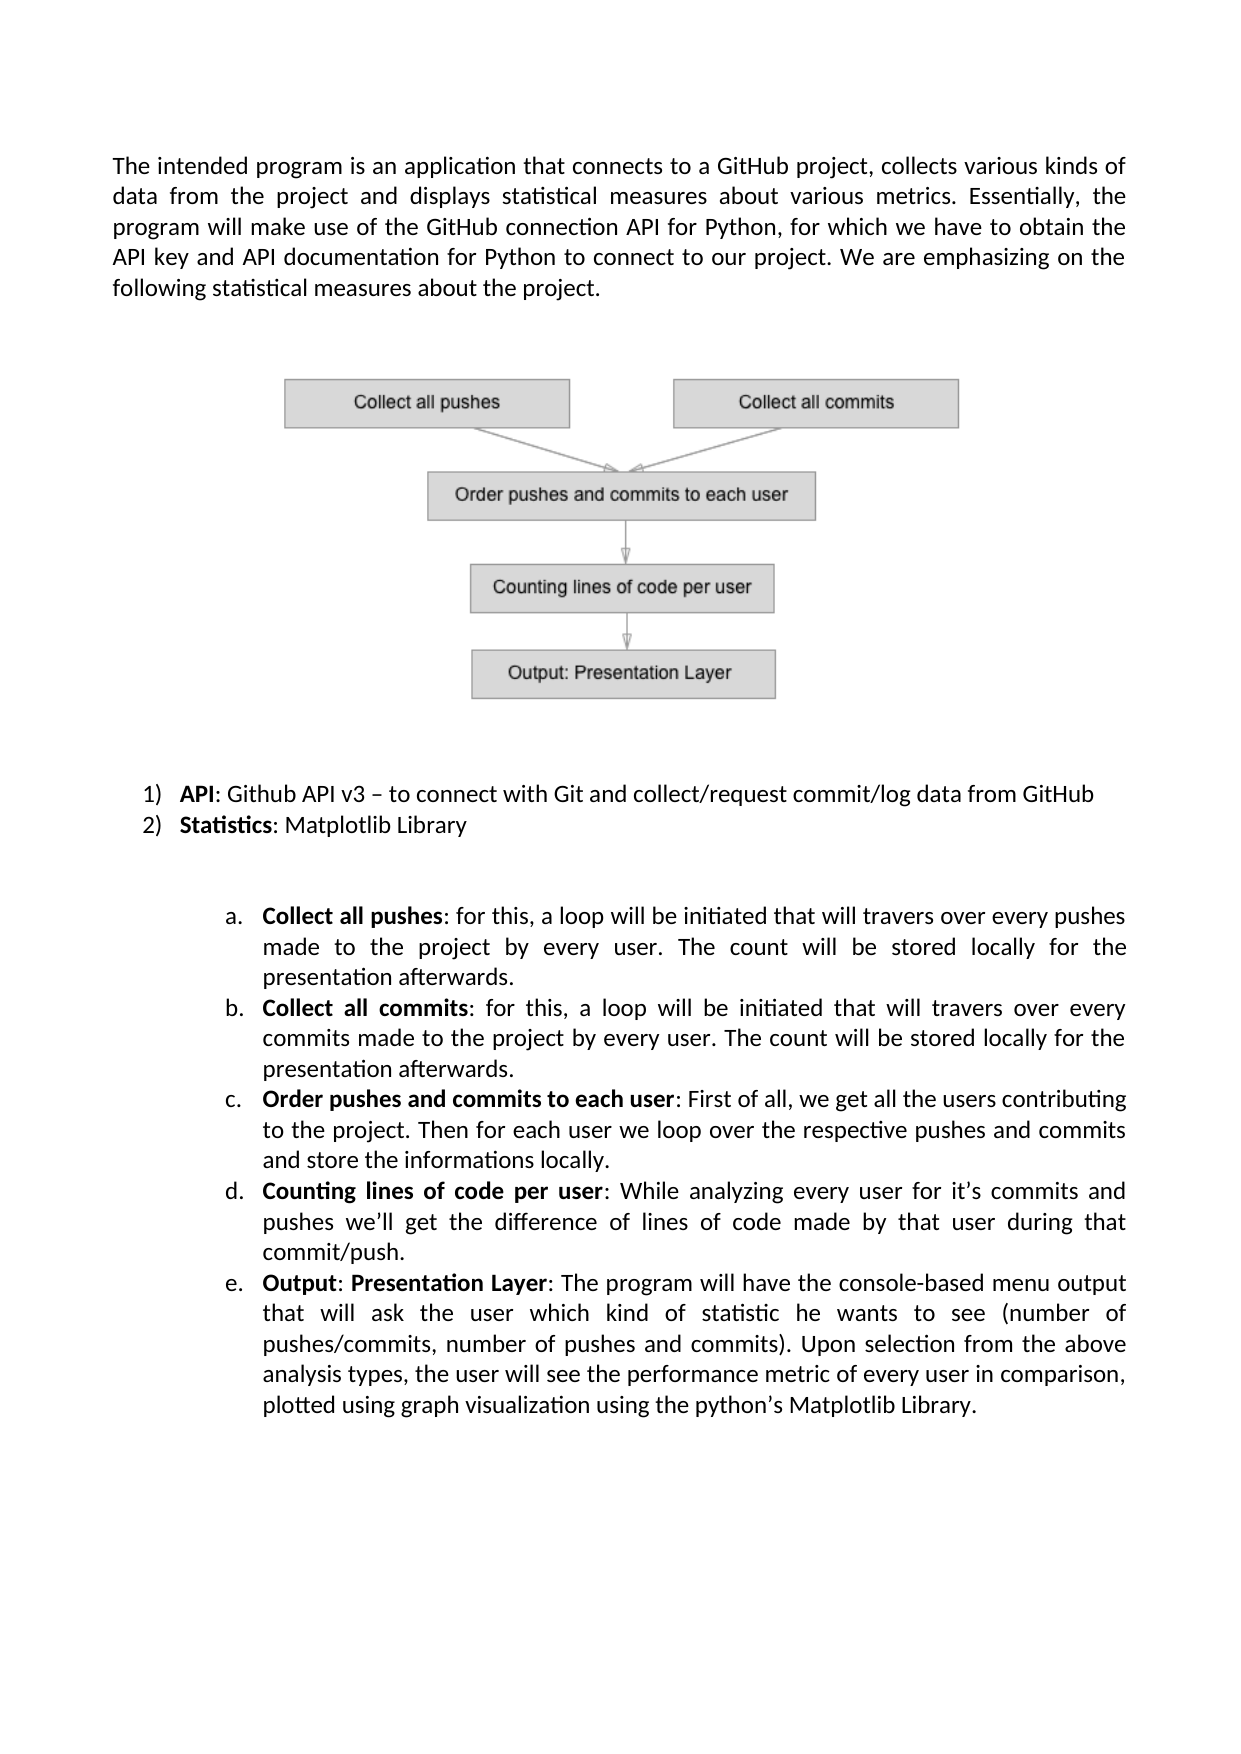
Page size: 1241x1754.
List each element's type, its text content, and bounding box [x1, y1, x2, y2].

list Output: Presentation Layer: The program will have the console-based menu output that will ask the user which kind of statistic he wants to see (number of pushes/commits, number of pushes and commits). Upon selection from the above analysis types, the user will see the performance metric of every user in comparison, plotted using graph visualization using the python’s Matplotlib Library. [225, 1267, 1128, 1419]
list Statistics: Matplotlib Library [142, 809, 1128, 839]
list Collect all commits: for this, a loop will be initiated that will travers over every commits made to the project by every user. The count will be stored locally for the presentation afterwards. [225, 992, 1128, 1083]
text The intended program is an application that connects to a GitHub project, collects various kinds of data from the project and displays statistical measures about various metrics. Essentially, the program will make use of the GitHub connection API for Python, for which we have to obtain the API key and API documentation for Python to connect to our project. We are emphasizing on the following statistical measures about the project. [112, 150, 1128, 303]
list API: Github API v3 – to connect with Git and collect/request commit/log data from GitHub [142, 778, 1128, 809]
list Counting lines of code per user: While analyzing every user for it’s commits and pushes we’ll get the difference of lines of code made by that user during that commit/push. [225, 1175, 1128, 1267]
list Collect all pushes: for this, a loop will be initiated that will travers over every pushes made to the project by every user. The count will be stored locally for the presentation afterwards. [225, 900, 1128, 992]
list Order pushes and commits to each user: First of all, we get all the users contributing to the project. Then for each user we loop over the respective pushes and commits and store the informations locally. [225, 1083, 1128, 1175]
picture [271, 363, 970, 718]
